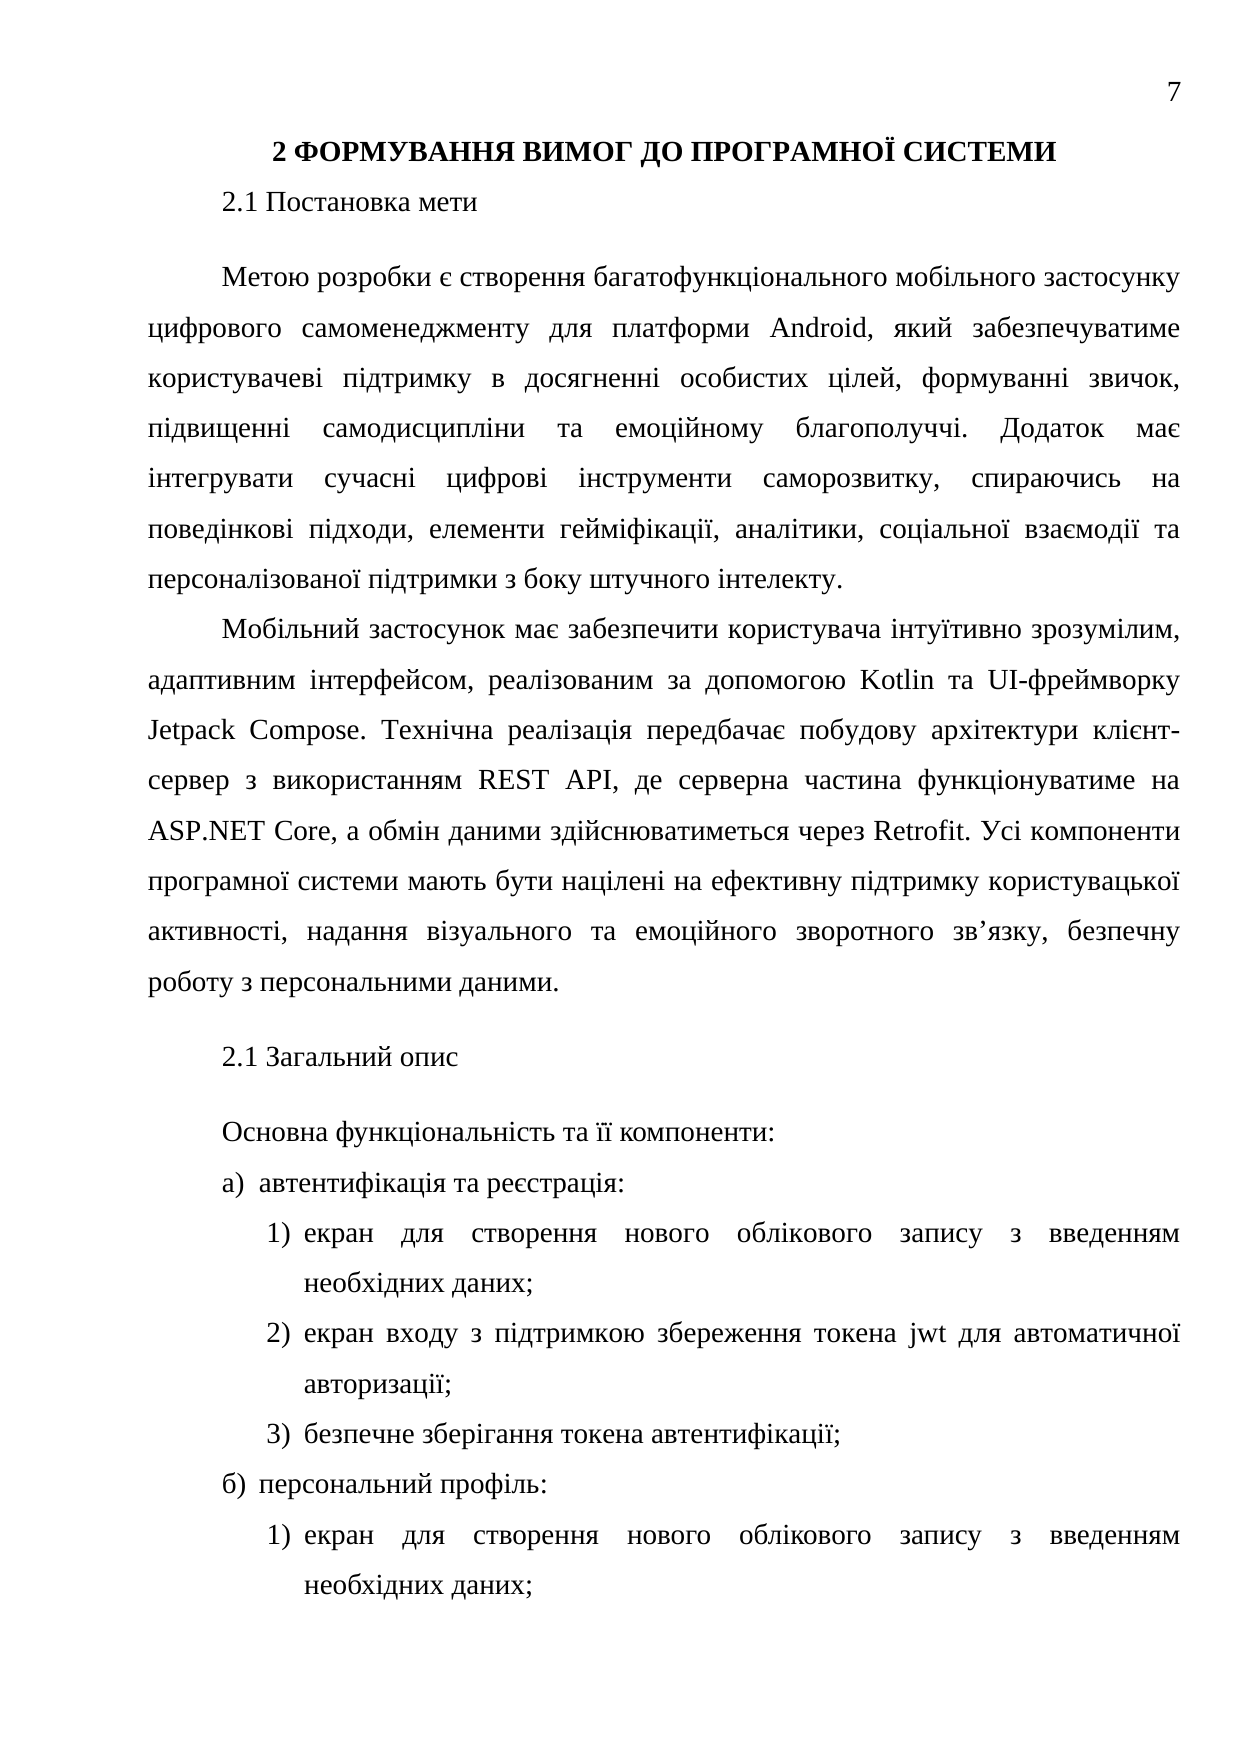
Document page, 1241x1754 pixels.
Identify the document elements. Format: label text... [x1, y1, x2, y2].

text Мобільний застосунок має забезпечити користувача інтуїтивно зрозумілим, адаптивним інтерфейсом, реалізованим за допомогою Kotlin та UI-фреймворку Jetpack Compose. Технічна реалізація передбачає побудову архітектури клієнт-сервер з використанням REST API, де серверна частина функціонуватиме на ASP.NET Core, а обмін даними здійснюватиметься через Retrofit. Усі компоненти програмної системи мають бути націлені на ефективну підтримку користувацької активності, надання візуального та емоційного зворотного зв’язку, безпечну роботу з персональними даними. [148, 612, 1181, 997]
list автентифікація та реєстрація: [222, 1165, 1181, 1198]
list безпечне зберігання токена автентифікації; [266, 1416, 1181, 1450]
subtitle 2 Формування вимог до програмної системи [148, 134, 1181, 167]
subtitle 2.1 Постановка мети [148, 184, 1181, 218]
text Основна функціональність та її компоненти: [148, 1114, 1181, 1148]
list екран для створення нового облікового запису з введенням необхідних даних; [266, 1215, 1181, 1299]
subtitle 2.1 Загальний опис [148, 1039, 1181, 1073]
list екран для створення нового облікового запису з введенням необхідних даних; [266, 1517, 1181, 1601]
text Метою розробки є створення багатофункціонального мобільного застосунку цифрового самоменеджменту для платформи Android, який забезпечуватиме користувачеві підтримку в досягненні особистих цілей, формуванні звичок, підвищенні самодисципліни та емоційному благополуччі. Додаток має інтегрувати сучасні цифрові інструменти саморозвитку, спираючись на поведінкові підходи, елементи гейміфікації, аналітики, соціальної взаємодії та персоналізованої підтримки з боку штучного інтелекту. [148, 259, 1181, 595]
list персональний профіль: [222, 1467, 1181, 1500]
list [266, 1316, 1181, 1399]
